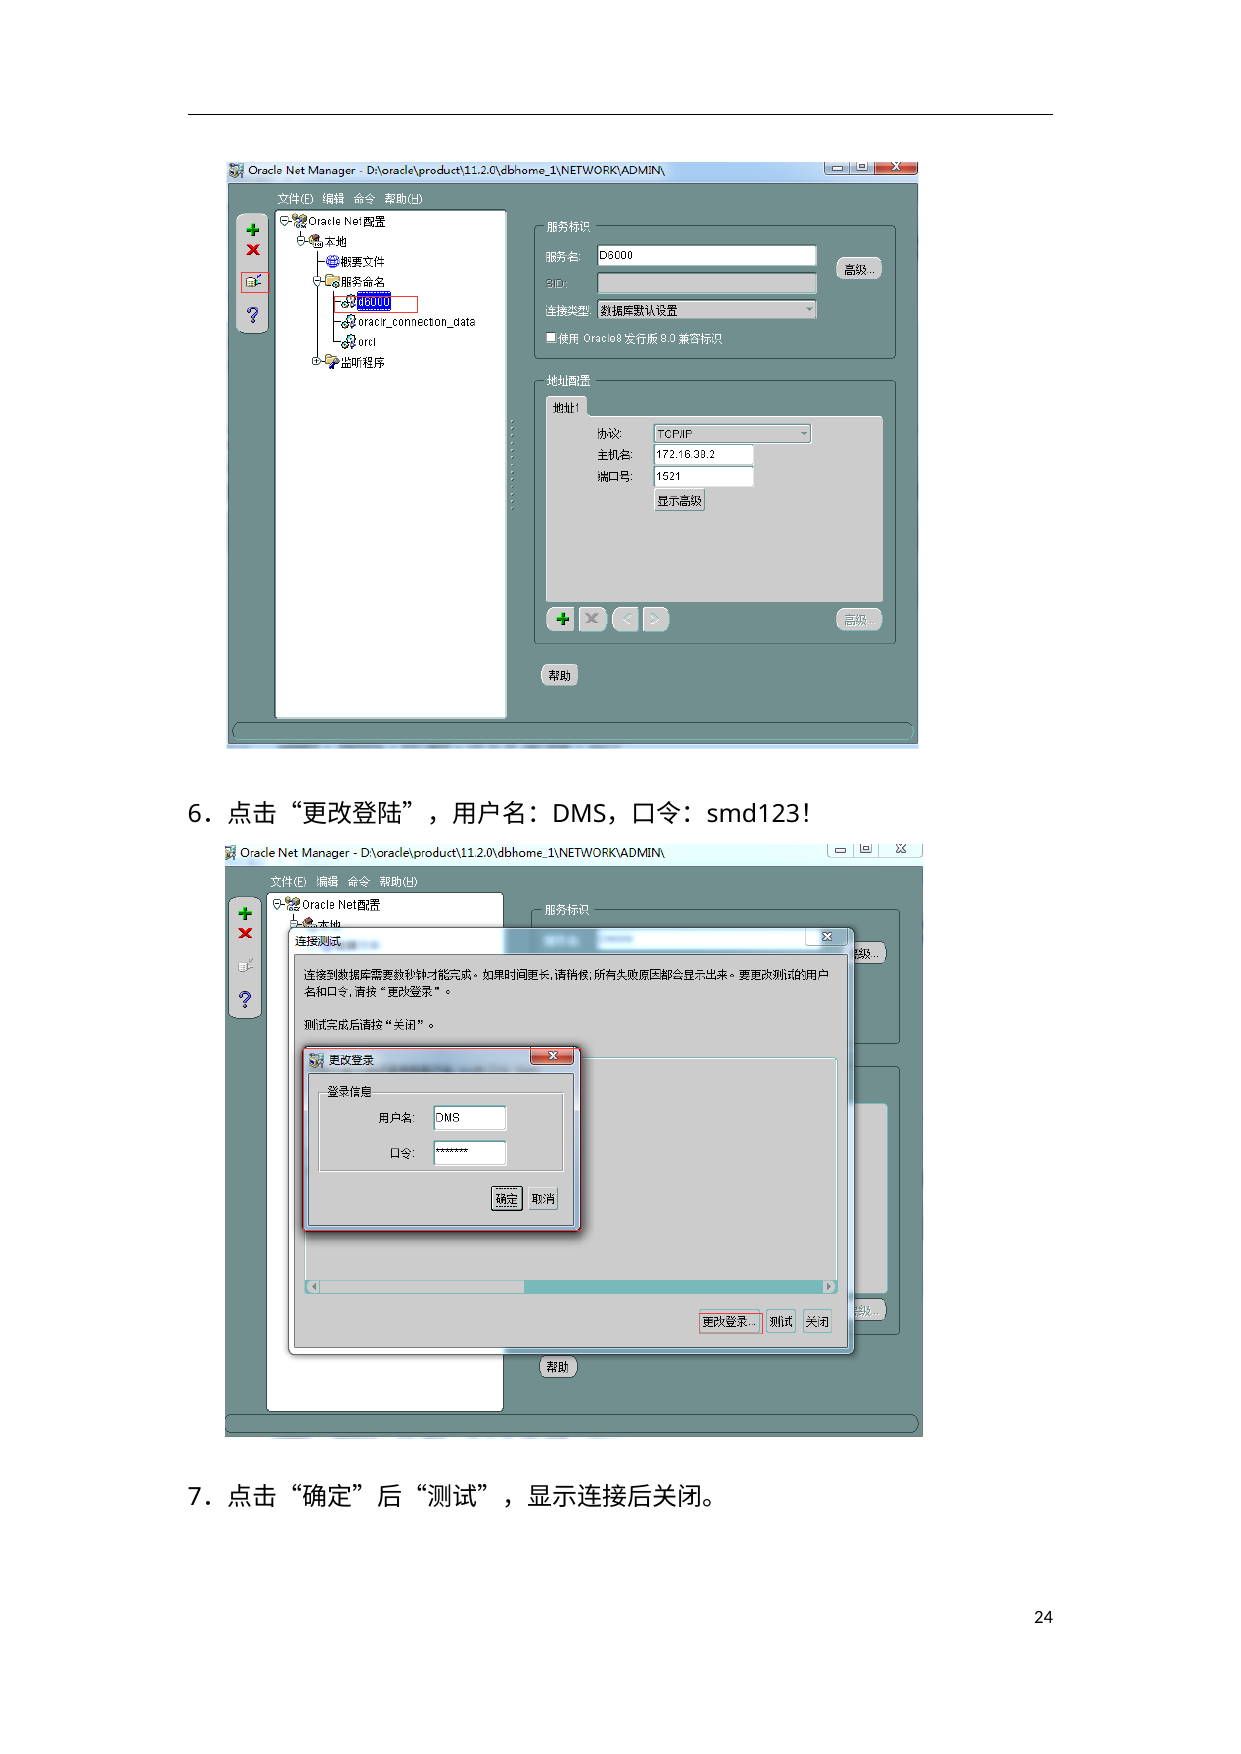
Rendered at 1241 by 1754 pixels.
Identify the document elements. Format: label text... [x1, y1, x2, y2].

text 7．点击“确定”后“测试”，显示连接后关闭。 [187, 1462, 1053, 1527]
text 6．点击“更改登陆”，用户名：DMS，口令：smd123！ [187, 779, 1053, 844]
picture [225, 844, 924, 1439]
picture [226, 162, 919, 749]
